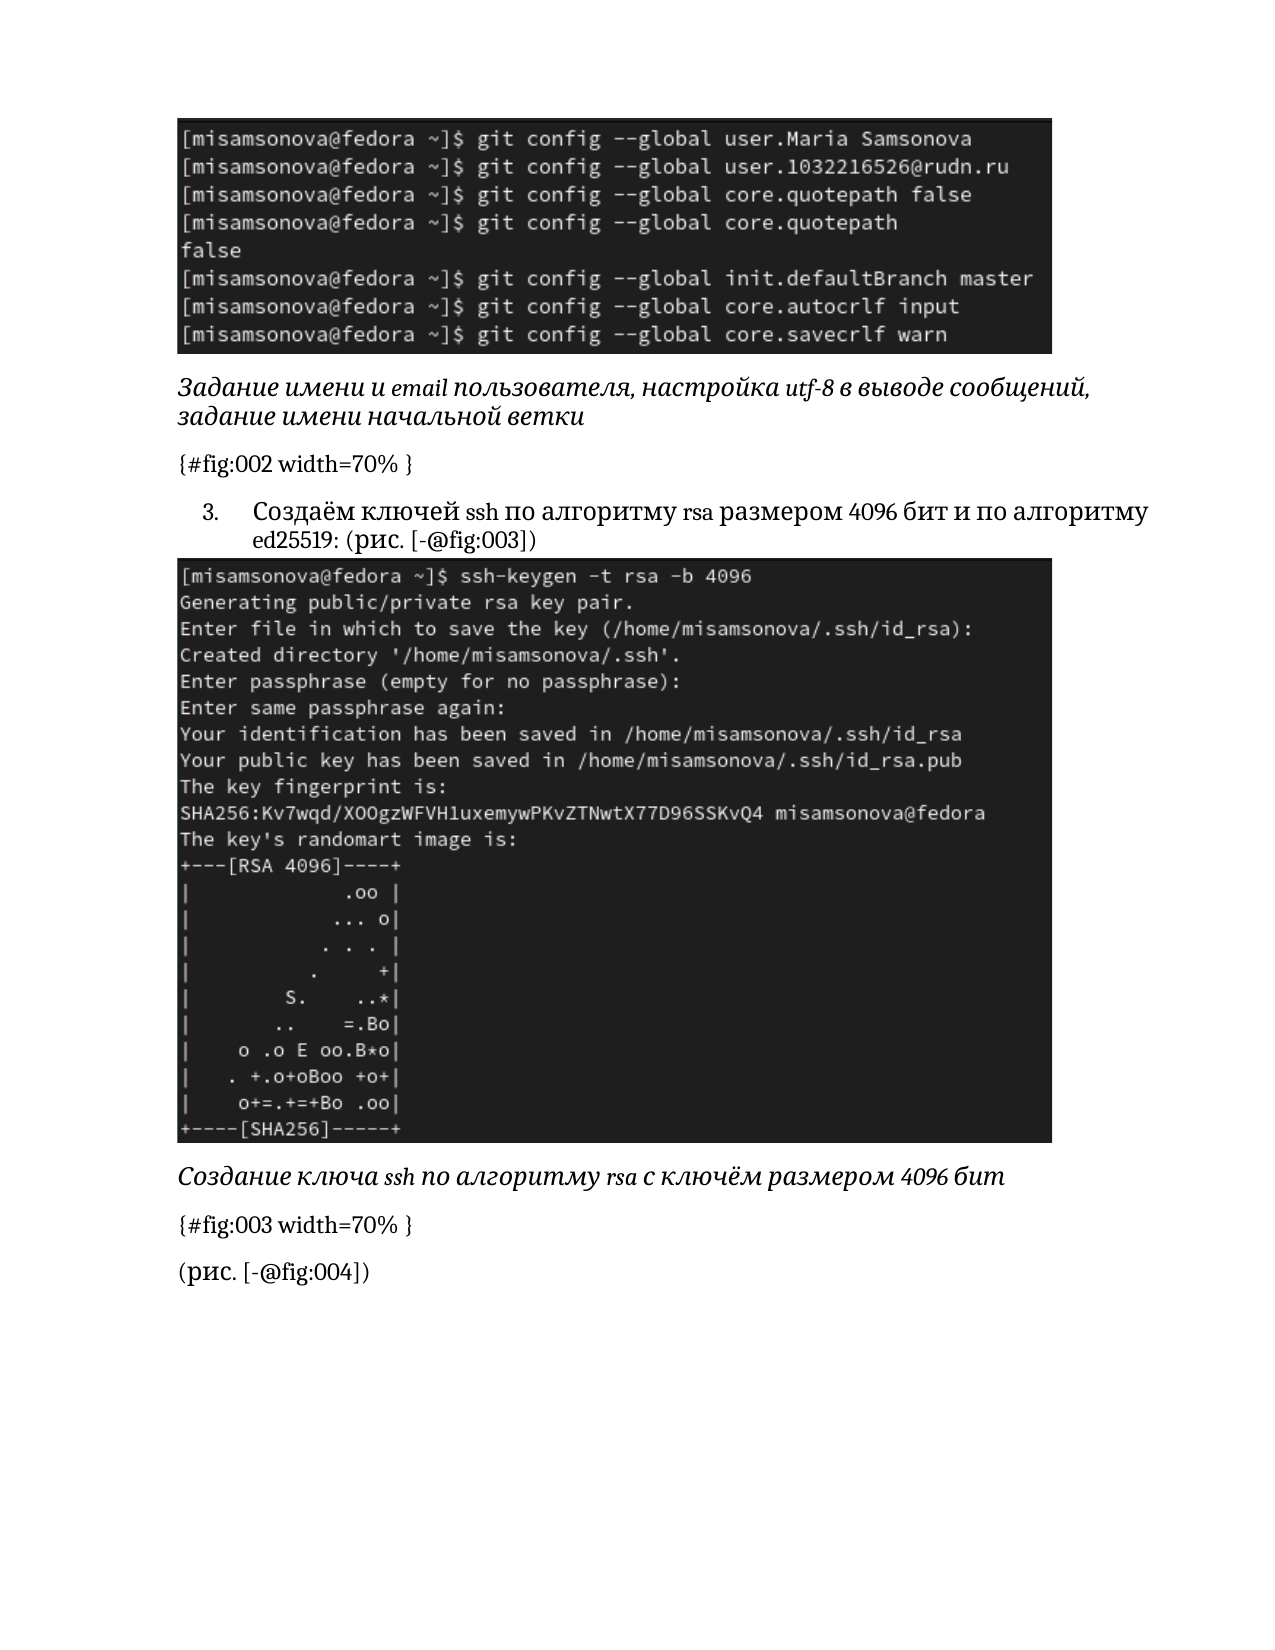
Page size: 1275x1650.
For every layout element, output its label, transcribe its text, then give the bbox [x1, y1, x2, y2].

list Создаём ключей ssh по алгоритму rsa размером 4096 бит и по алгоритму ed25519: (рис. [-@fig:003]) [202, 498, 1186, 555]
text Создание ключа ssh по алгоритму rsa с ключём размером 4096 бит [177, 1163, 1186, 1192]
text Задание имени и email пользователя, настройка utf-8 в выводе сообщений, задание имени начальной ветки [177, 374, 1186, 431]
text (рис. [-@fig:004]) [177, 1258, 1186, 1287]
text {#fig:003 width=70% } [177, 1211, 1186, 1239]
picture [177, 558, 1053, 1143]
text {#fig:002 width=70% } [177, 450, 1186, 479]
picture [177, 118, 1053, 354]
